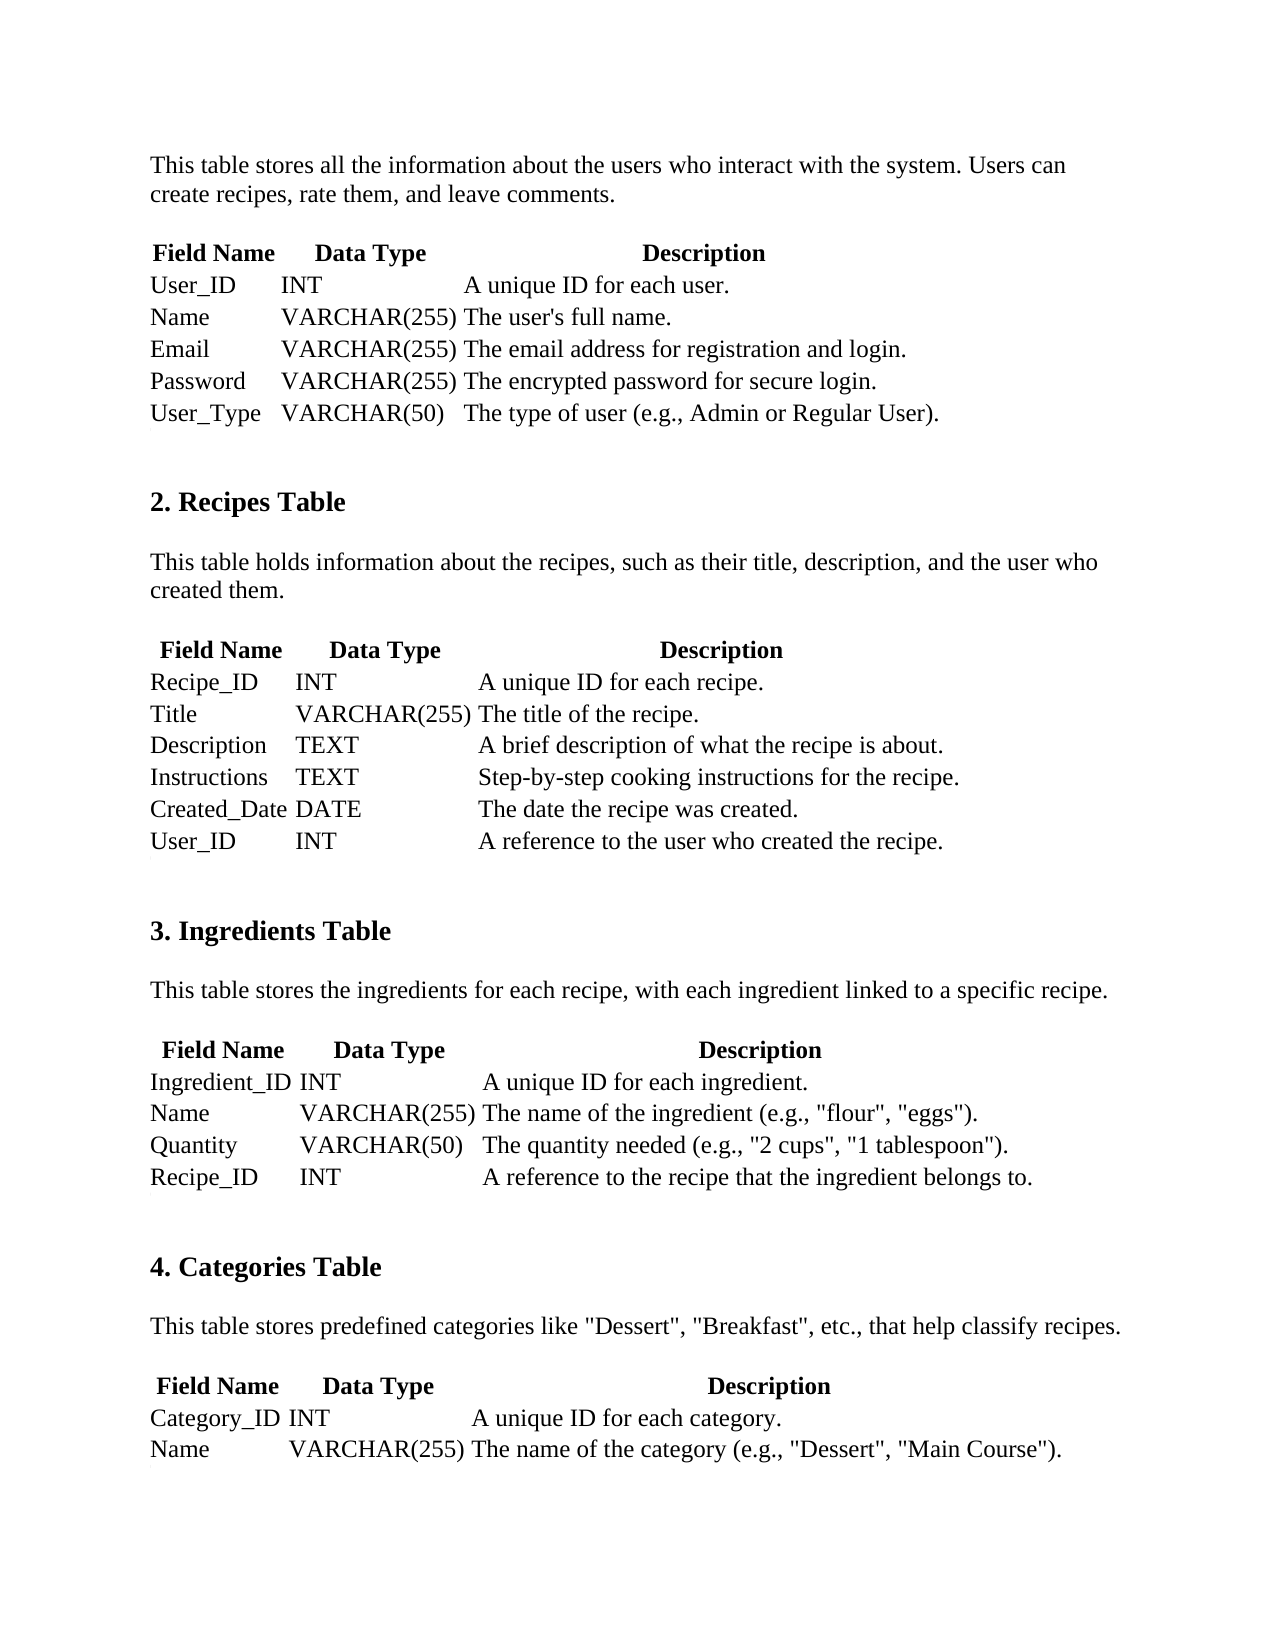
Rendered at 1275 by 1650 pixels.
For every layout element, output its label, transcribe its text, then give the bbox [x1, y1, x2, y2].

table_cell VARCHAR(255) [279, 332, 462, 364]
table_cell Name [149, 1433, 287, 1465]
table_cell Instructions [149, 761, 294, 793]
table_cell Name [149, 1097, 298, 1129]
table_cell DATE [294, 793, 476, 824]
table_cell INT [294, 665, 476, 697]
table_cell Description [149, 729, 294, 761]
table_header Data Type [294, 633, 476, 665]
table_header Field Name [149, 237, 279, 268]
table_header Description [470, 1369, 1069, 1401]
table_header Field Name [149, 1033, 298, 1065]
table_cell INT [294, 825, 476, 856]
table_cell TEXT [294, 729, 476, 761]
table_header Description [481, 1033, 1040, 1065]
table_cell VARCHAR(255) [279, 300, 462, 332]
table_cell INT [298, 1161, 481, 1192]
table_cell User_ID [149, 825, 294, 856]
table_cell Password [149, 364, 279, 396]
table_cell The email address for registration and login. [462, 332, 946, 364]
table_cell The user's full name. [462, 300, 946, 332]
text This table stores predefined categories like "Dessert", "Breakfast", etc., that help classify recipes. [150, 1311, 1125, 1340]
table_cell INT [287, 1401, 469, 1433]
text This table holds information about the recipes, such as their title, description, and the user who created them. [150, 547, 1125, 604]
table_cell User_ID [149, 269, 279, 300]
table_cell Recipe_ID [149, 1161, 298, 1192]
table_cell A brief description of what the recipe is about. [476, 729, 966, 761]
table_header Field Name [149, 1369, 287, 1401]
table_cell Category_ID [149, 1401, 287, 1433]
table_cell Ingredient_ID [149, 1065, 298, 1097]
table_cell The type of user (e.g., Admin or Regular User). [462, 396, 946, 428]
table_cell INT [298, 1065, 481, 1097]
text This table stores all the information about the users who interact with the system. Users can create recipes, rate them, and leave comments. [150, 150, 1125, 207]
table_cell TEXT [294, 761, 476, 793]
table_cell The name of the category (e.g., "Dessert", "Main Course"). [470, 1433, 1069, 1465]
table_cell A unique ID for each recipe. [476, 665, 966, 697]
table_cell The name of the ingredient (e.g., "flour", "eggs"). [481, 1097, 1040, 1129]
table_cell VARCHAR(255) [279, 364, 462, 396]
text 2. Recipes Table [150, 485, 1125, 517]
table_cell VARCHAR(255) [294, 697, 476, 729]
text This table stores the ingredients for each recipe, with each ingredient linked to a specific recipe. [150, 975, 1125, 1004]
table_cell A reference to the user who created the recipe. [476, 825, 966, 856]
table_cell Email [149, 332, 279, 364]
table_cell The quantity needed (e.g., "2 cups", "1 tablespoon"). [481, 1129, 1040, 1161]
table_cell The title of the recipe. [476, 697, 966, 729]
table_cell VARCHAR(50) [279, 396, 462, 428]
table_header Description [476, 633, 966, 665]
table_header Description [462, 237, 946, 268]
table_cell Name [149, 300, 279, 332]
table_cell A unique ID for each ingredient. [481, 1065, 1040, 1097]
table_cell Step-by-step cooking instructions for the recipe. [476, 761, 966, 793]
table_cell Title [149, 697, 294, 729]
table_cell A reference to the recipe that the ingredient belongs to. [481, 1161, 1040, 1192]
table_cell The date the recipe was created. [476, 793, 966, 824]
table_cell Created_Date [149, 793, 294, 824]
table_header Field Name [149, 633, 294, 665]
text 4. Categories Table [150, 1250, 1125, 1282]
table_cell A unique ID for each user. [462, 269, 946, 300]
table_cell VARCHAR(255) [298, 1097, 481, 1129]
table_header Data Type [279, 237, 462, 268]
table_cell A unique ID for each category. [470, 1401, 1069, 1433]
text 3. Ingredients Table [150, 914, 1125, 946]
table_cell Quantity [149, 1129, 298, 1161]
table_header Data Type [298, 1033, 481, 1065]
table_cell VARCHAR(255) [287, 1433, 469, 1465]
table_cell Recipe_ID [149, 665, 294, 697]
table_cell User_Type [149, 396, 279, 428]
table_cell VARCHAR(50) [298, 1129, 481, 1161]
table_header Data Type [287, 1369, 469, 1401]
table_cell The encrypted password for secure login. [462, 364, 946, 396]
table_cell INT [279, 269, 462, 300]
